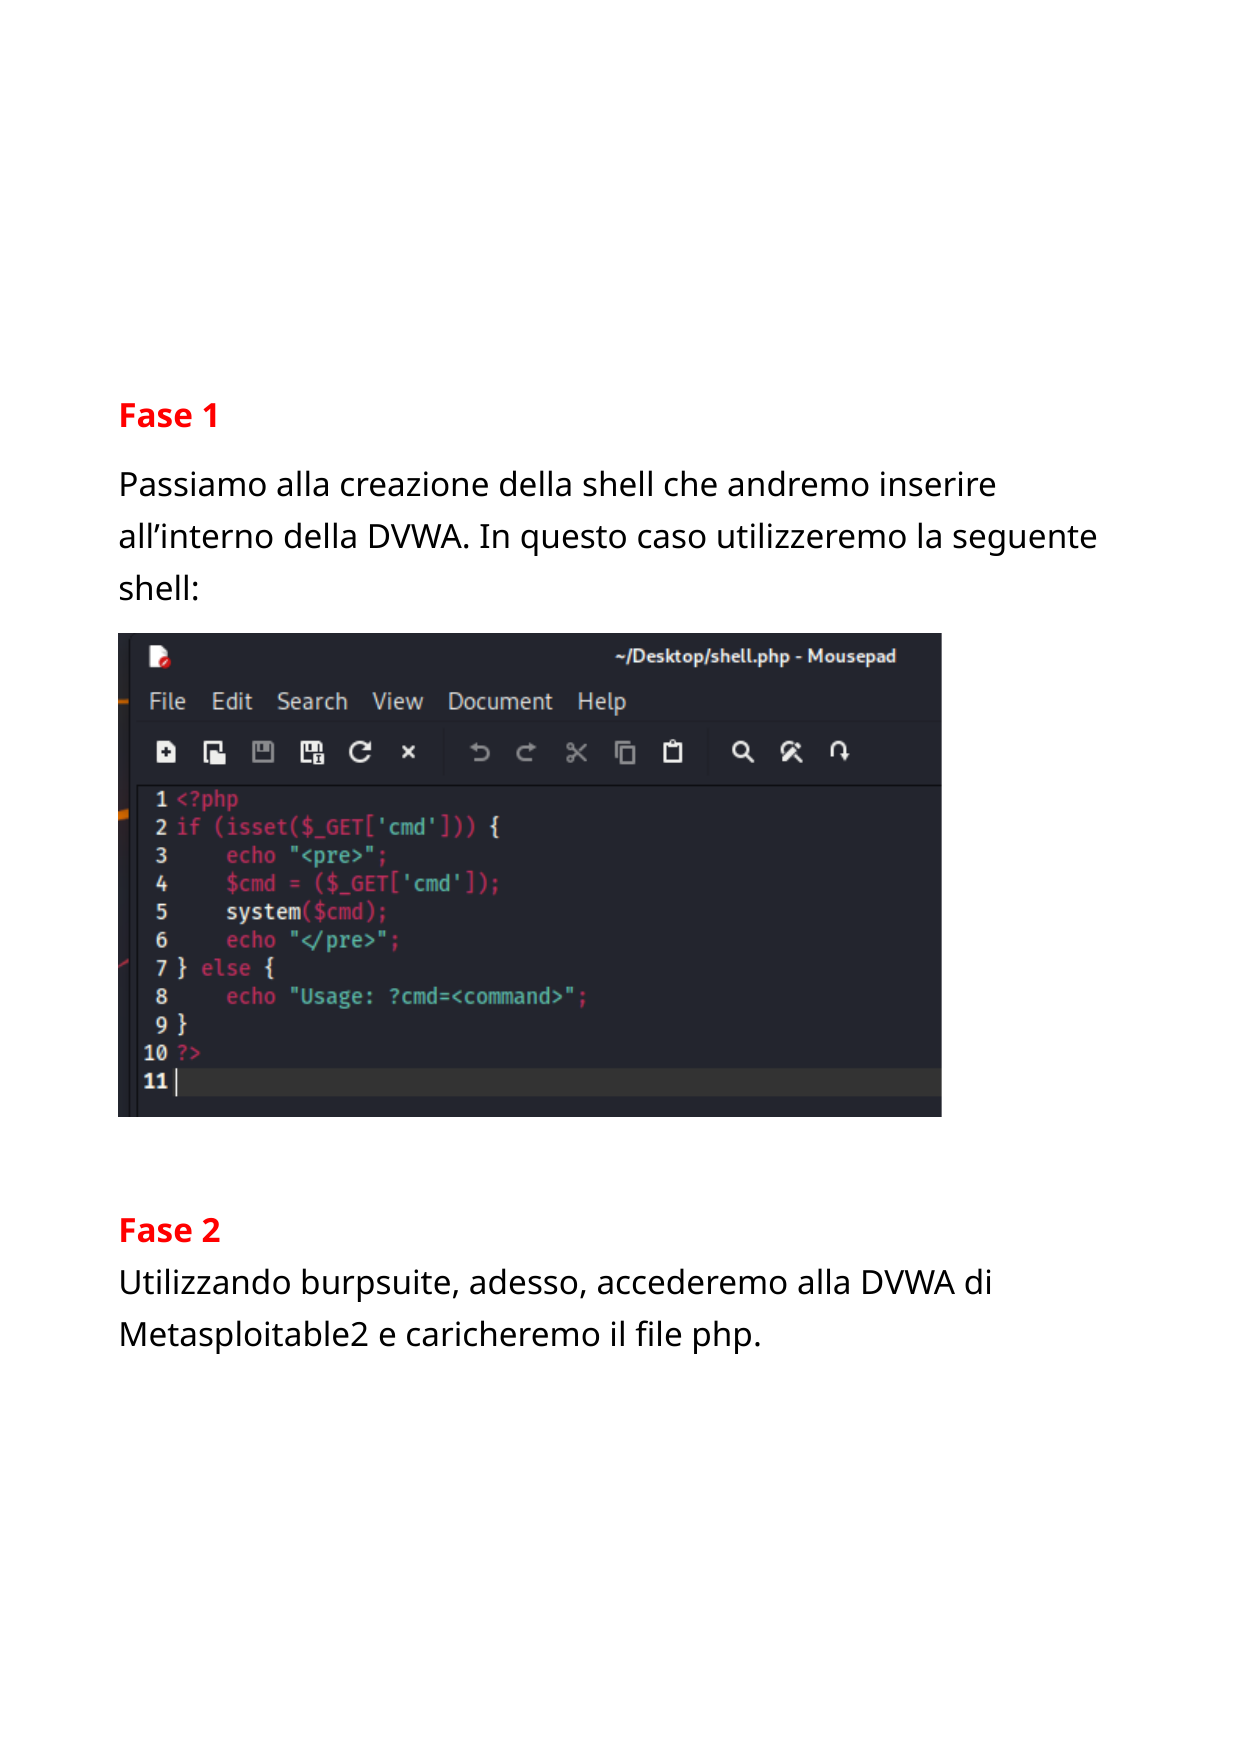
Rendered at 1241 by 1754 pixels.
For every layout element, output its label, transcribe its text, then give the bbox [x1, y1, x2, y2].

picture [118, 633, 942, 1117]
text Fase 1 [118, 392, 1122, 437]
text Fase 2 Utilizzando burpsuite, adesso, accederemo alla DVWA di Metasploitable2 e caricheremo il file php. [118, 1207, 1122, 1357]
text Passiamo alla creazione della shell che andremo inserire all’interno della DVWA. In questo caso utilizzeremo la seguente shell: [118, 461, 1122, 610]
